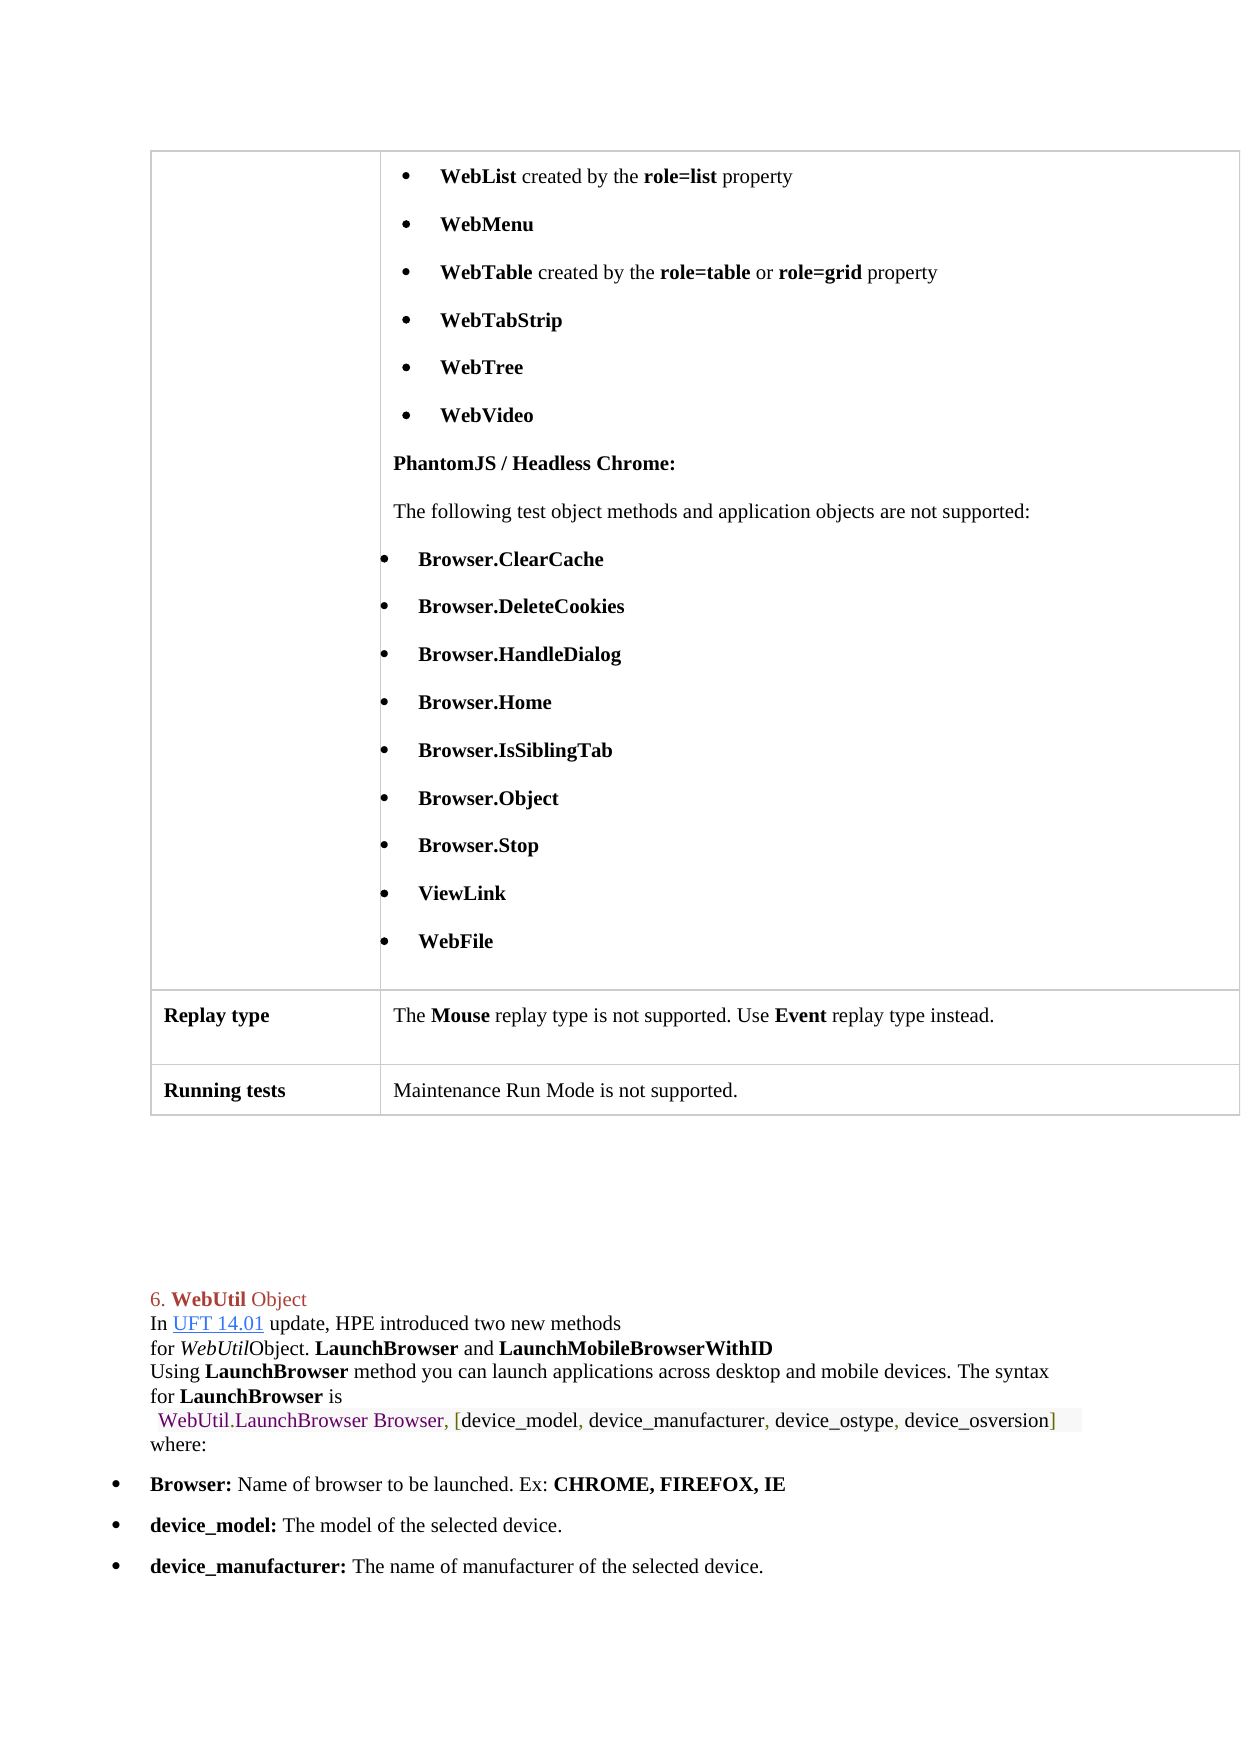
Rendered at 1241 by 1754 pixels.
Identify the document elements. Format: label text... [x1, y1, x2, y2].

list device_manufacturer: The name of manufacturer of the selected device. [112, 1537, 1090, 1578]
table_cell The Mouse replay type is not supported. Use Event replay type instead. [381, 991, 1239, 1064]
text WebUtil.LaunchBrowser Browser, [device_model, device_manufacturer, device_ostype, device_osversion] [158, 1408, 1082, 1432]
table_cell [152, 152, 380, 989]
text In UFT 14.01 update, HPE introduced two new methods for WebUtilObject. LaunchBrowser and LaunchMobileBrowserWithID [150, 1311, 1090, 1359]
table_cell Maintenance Run Mode is not supported. [381, 1065, 1239, 1114]
table_cell Replay type [152, 991, 380, 1064]
text Using LaunchBrowser method you can launch applications across desktop and mobile devices. The syntax for LaunchBrowser is [150, 1359, 1090, 1408]
text where: [150, 1432, 1090, 1456]
text 6. WebUtil Object [150, 1286, 1090, 1311]
list device_model: The model of the selected device. [112, 1496, 1090, 1537]
table_cell Running tests [152, 1065, 380, 1114]
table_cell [381, 152, 1239, 989]
list Browser: Name of browser to be launched. Ex: CHROME, FIREFOX, IE [112, 1456, 1090, 1496]
